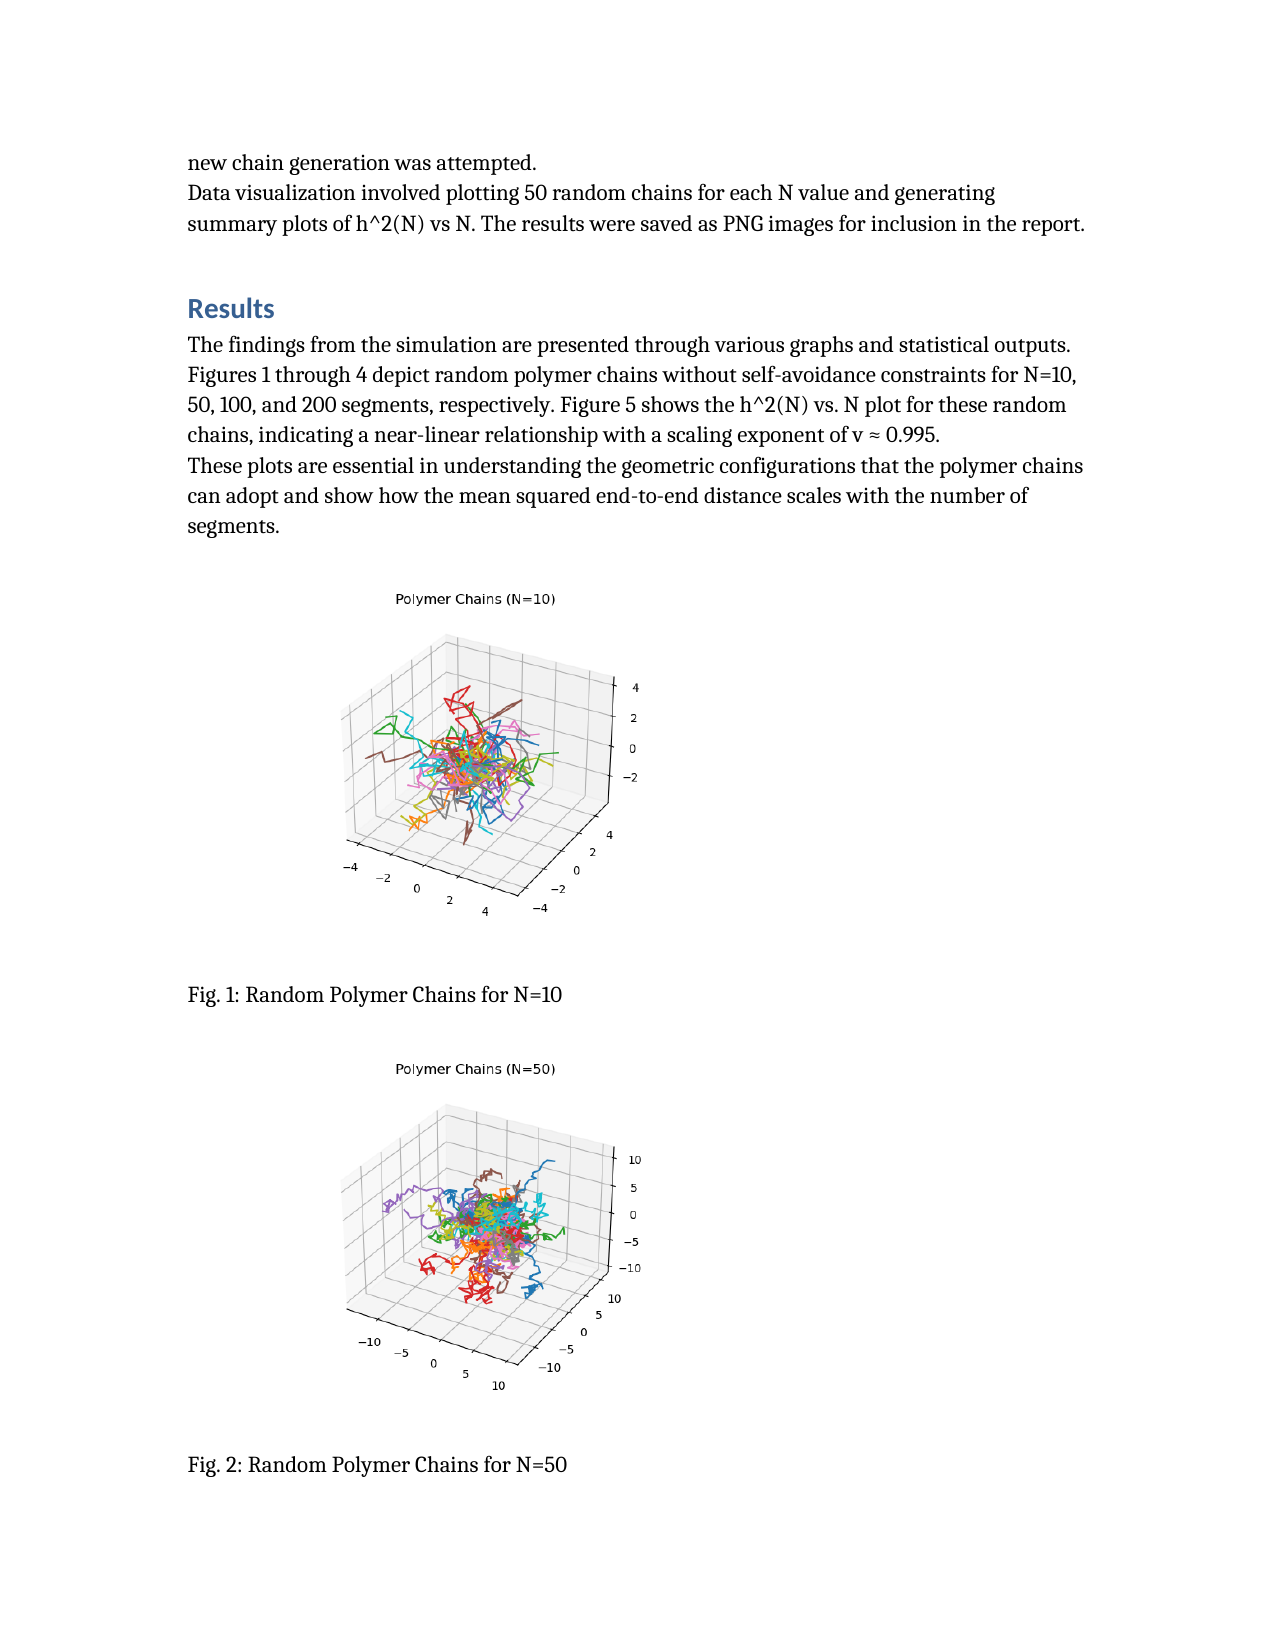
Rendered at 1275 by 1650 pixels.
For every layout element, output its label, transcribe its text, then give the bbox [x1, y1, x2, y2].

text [187, 150, 1087, 237]
text Fig. 1: Random Polymer Chains for N=10 [187, 982, 1087, 1009]
picture [206, 563, 732, 958]
subtitle Results [187, 291, 1087, 326]
text The findings from the simulation are presented through various graphs and statistical outputs. Figures 1 through 4 depict random polymer chains without self-avoidance constraints for N=10, 50, 100, and 200 segments, respectively. Figure 5 shows the h^2(N) vs. N plot for these random chains, indicating a near-linear relationship with a scaling exponent of v ≈ 0.995. These plots are essential in understanding the geometric configurations that the polymer chains can adopt and show how the mean squared end-to-end distance scales with the number of segments. [187, 332, 1087, 539]
picture [206, 1033, 732, 1427]
text Fig. 2: Random Polymer Chains for N=50 [187, 1452, 1087, 1478]
